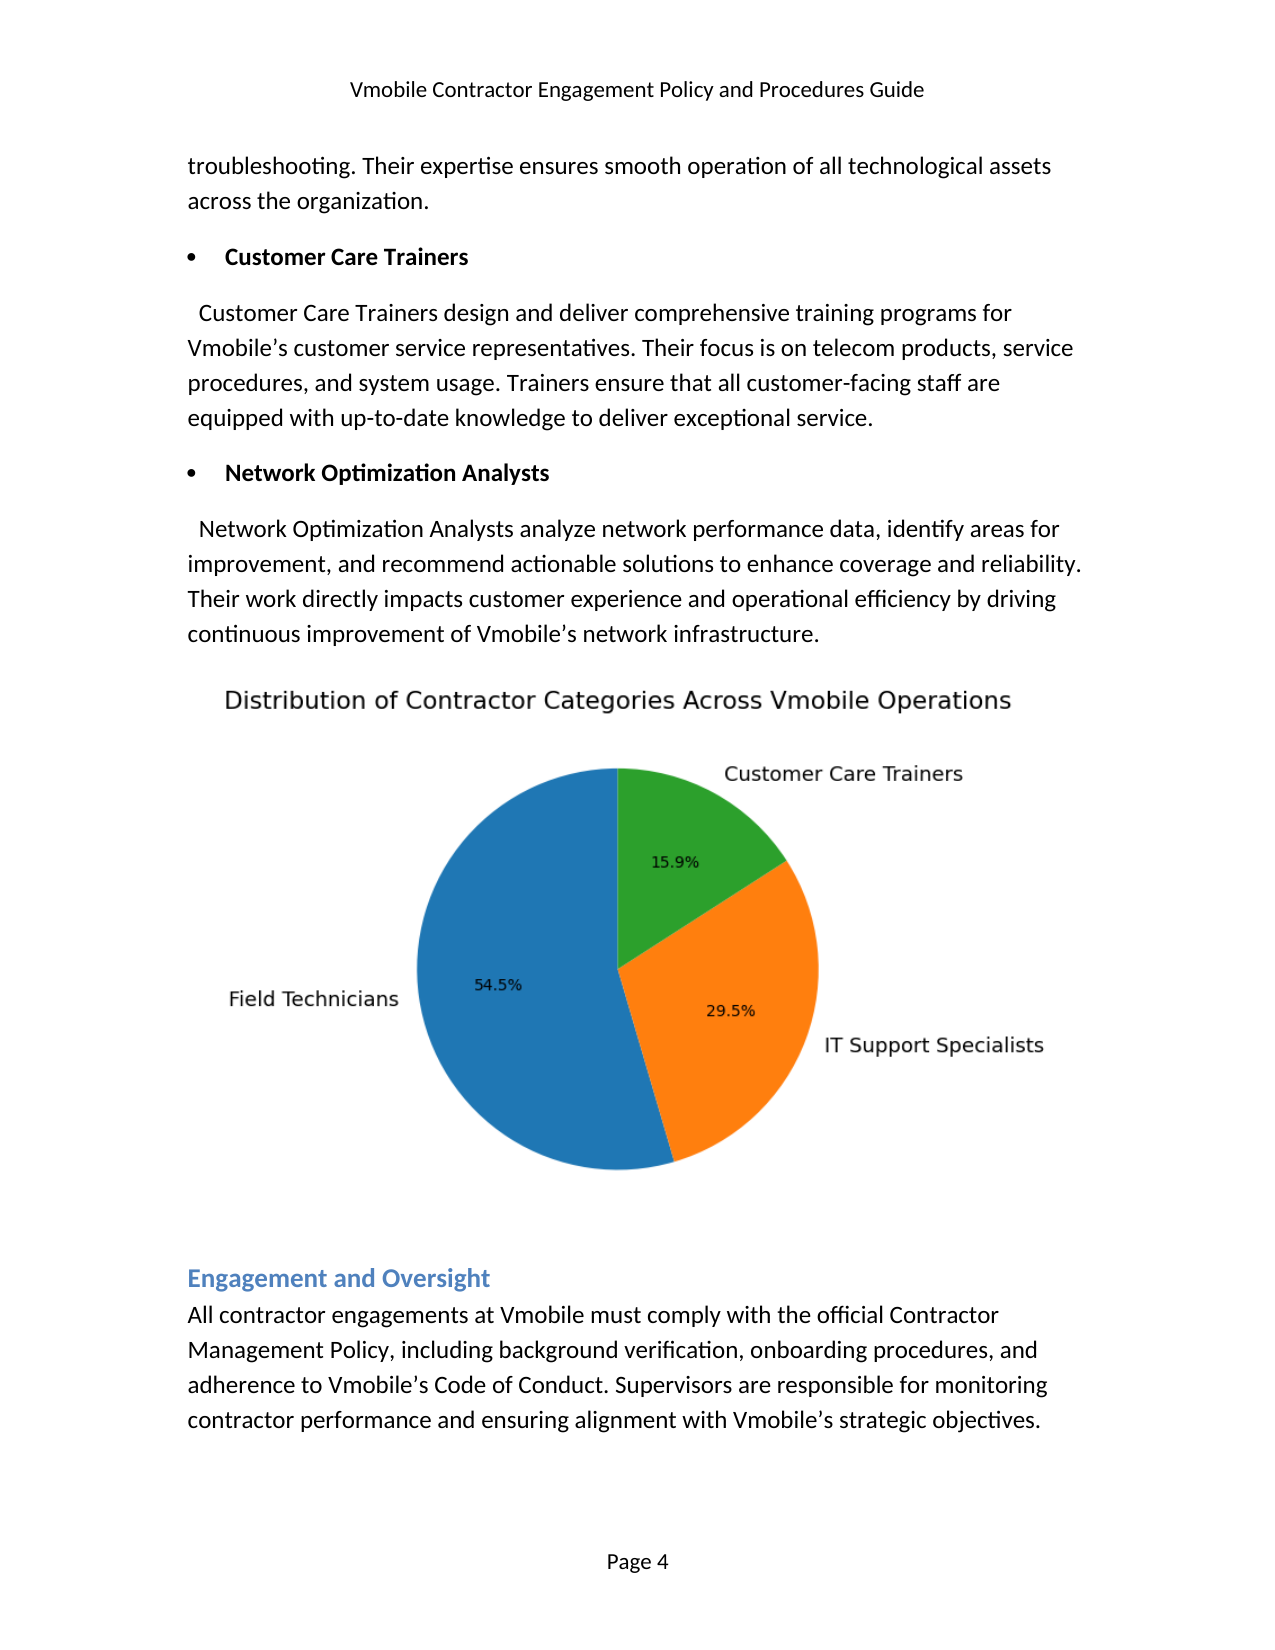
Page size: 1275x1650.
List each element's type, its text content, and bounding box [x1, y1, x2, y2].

list Customer Care Trainers [187, 241, 1087, 271]
picture [187, 674, 1088, 1237]
text Customer Care Trainers design and deliver comprehensive training programs for Vmobile’s customer service representatives. Their focus is on telecom products, service procedures, and system usage. Trainers ensure that all customer-facing staff are equipped with up-to-date knowledge to deliver exceptional service. [187, 297, 1087, 432]
list Network Optimization Analysts [187, 457, 1087, 488]
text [187, 150, 1087, 216]
text Network Optimization Analysts analyze network performance data, identify areas for improvement, and recommend actionable solutions to enhance coverage and reliability. Their work directly impacts customer experience and operational efficiency by driving continuous improvement of Vmobile’s network infrastructure. [187, 513, 1087, 649]
text All contractor engagements at Vmobile must comply with the official Contractor Management Policy, including background verification, onboarding procedures, and adherence to Vmobile’s Code of Conduct. Supervisors are responsible for monitoring contractor performance and ensuring alignment with Vmobile’s strategic objectives. [187, 1299, 1087, 1435]
subtitle Engagement and Oversight [187, 1262, 1087, 1295]
